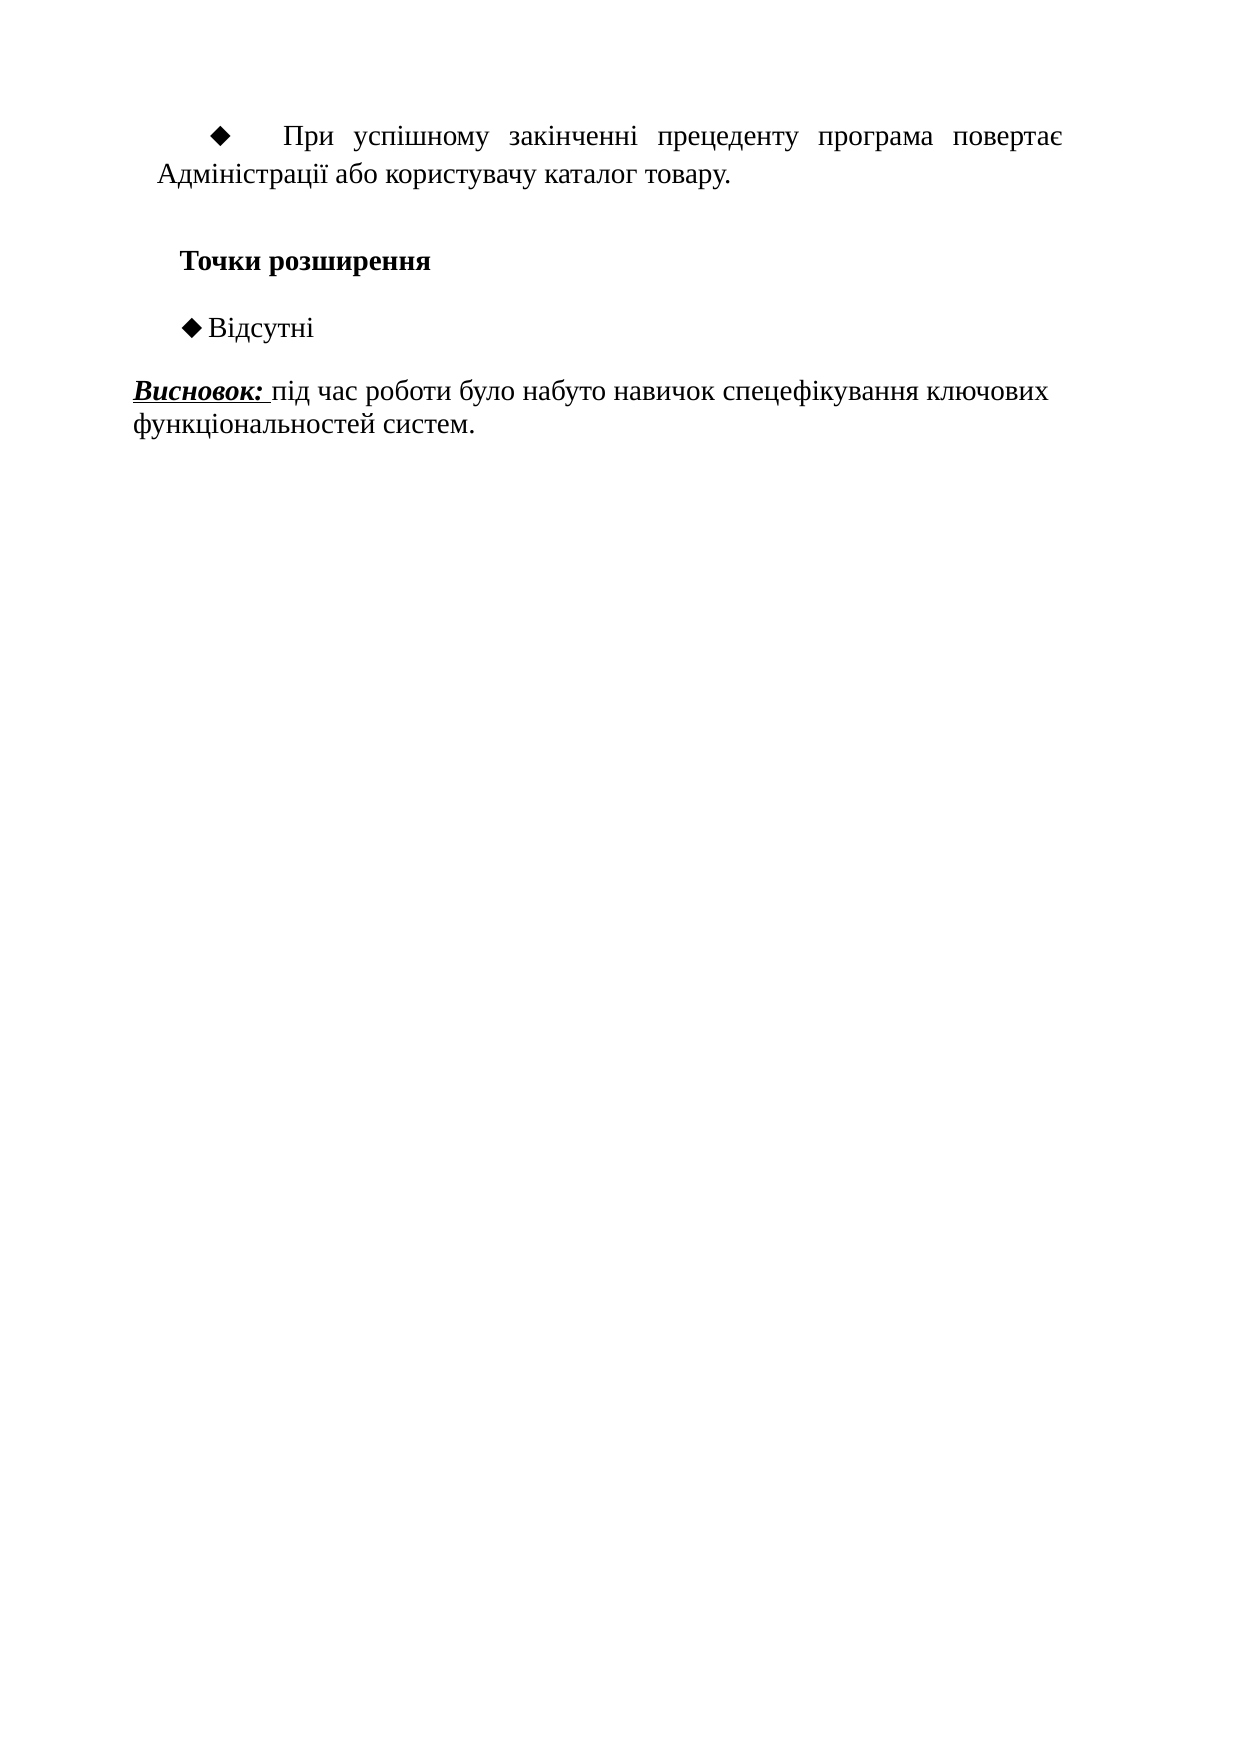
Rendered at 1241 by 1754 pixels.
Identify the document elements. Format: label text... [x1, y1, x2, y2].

list При успішному закінченні прецеденту програма повертає Адміністрації або користувачу каталог товару. [157, 118, 1063, 190]
text Точки розширення [156, 243, 1063, 277]
list Відсутні [156, 310, 1063, 344]
text Висновок: під час роботи було набуто навичок спецефікування ключових функціональностей систем. [133, 373, 1063, 440]
